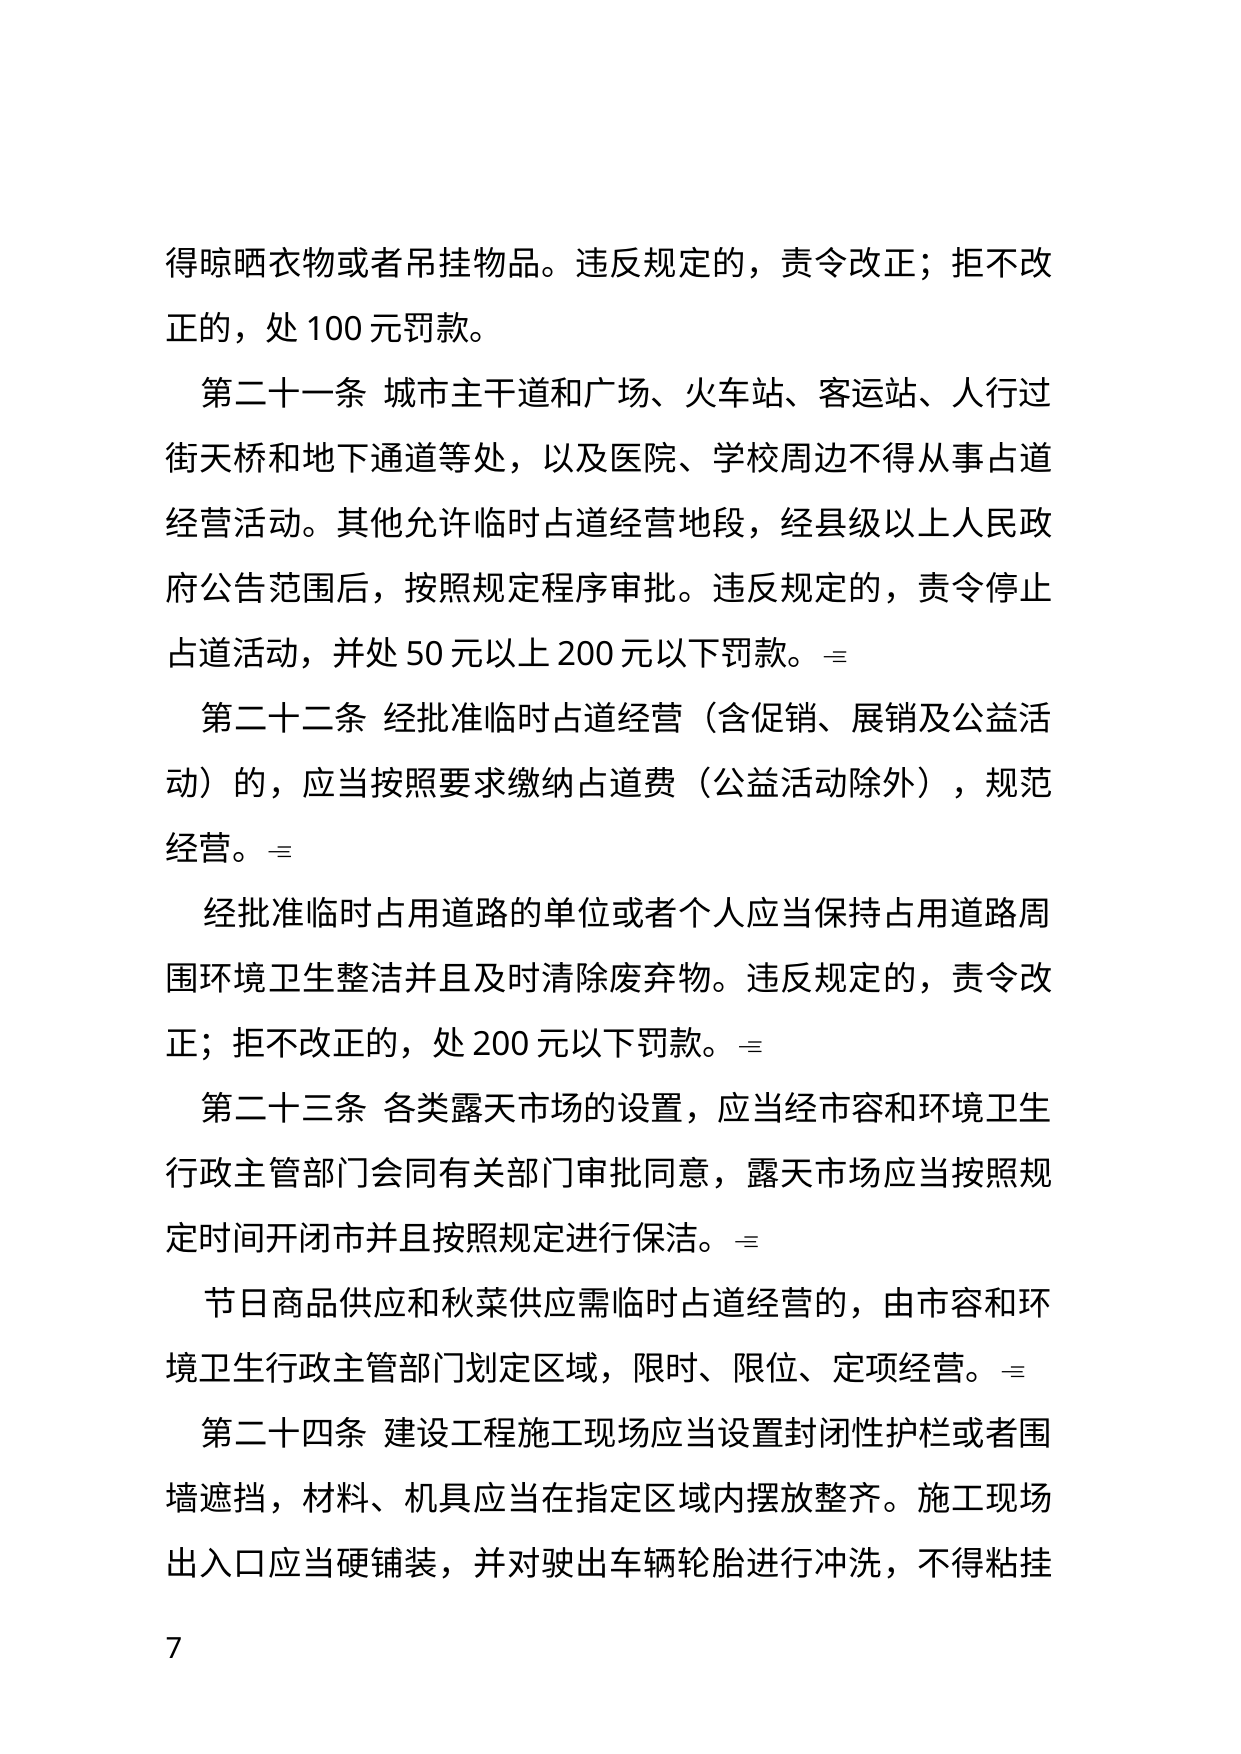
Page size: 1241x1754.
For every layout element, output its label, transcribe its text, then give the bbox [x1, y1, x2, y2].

text 第二十三条 各类露天市场的设置，应当经市容和环境卫生行政主管部门会同有关部门审批同意，露天市场应当按照规定时间开闭市并且按照规定进行保洁。 [165, 1074, 1053, 1269]
text 第二十二条 经批准临时占道经营（含促销、展销及公益活动）的，应当按照要求缴纳占道费（公益活动除外），规范经营。 [165, 684, 1053, 879]
text 第二十一条 城市主干道和广场、火车站、客运站、人行过街天桥和地下通道等处，以及医院、学校周边不得从事占道经营活动。其他允许临时占道经营地段，经县级以上人民政府公告范围后，按照规定程序审批。违反规定的，责令停止占道活动，并处50元以上200元以下罚款。 [165, 359, 1053, 684]
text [165, 229, 1053, 359]
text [165, 1399, 1053, 1594]
text 经批准临时占用道路的单位或者个人应当保持占用道路周围环境卫生整洁并且及时清除废弃物。违反规定的，责令改正；拒不改正的，处200元以下罚款。 [165, 879, 1053, 1074]
text 节日商品供应和秋菜供应需临时占道经营的，由市容和环境卫生行政主管部门划定区域，限时、限位、定项经营。 [165, 1269, 1053, 1399]
